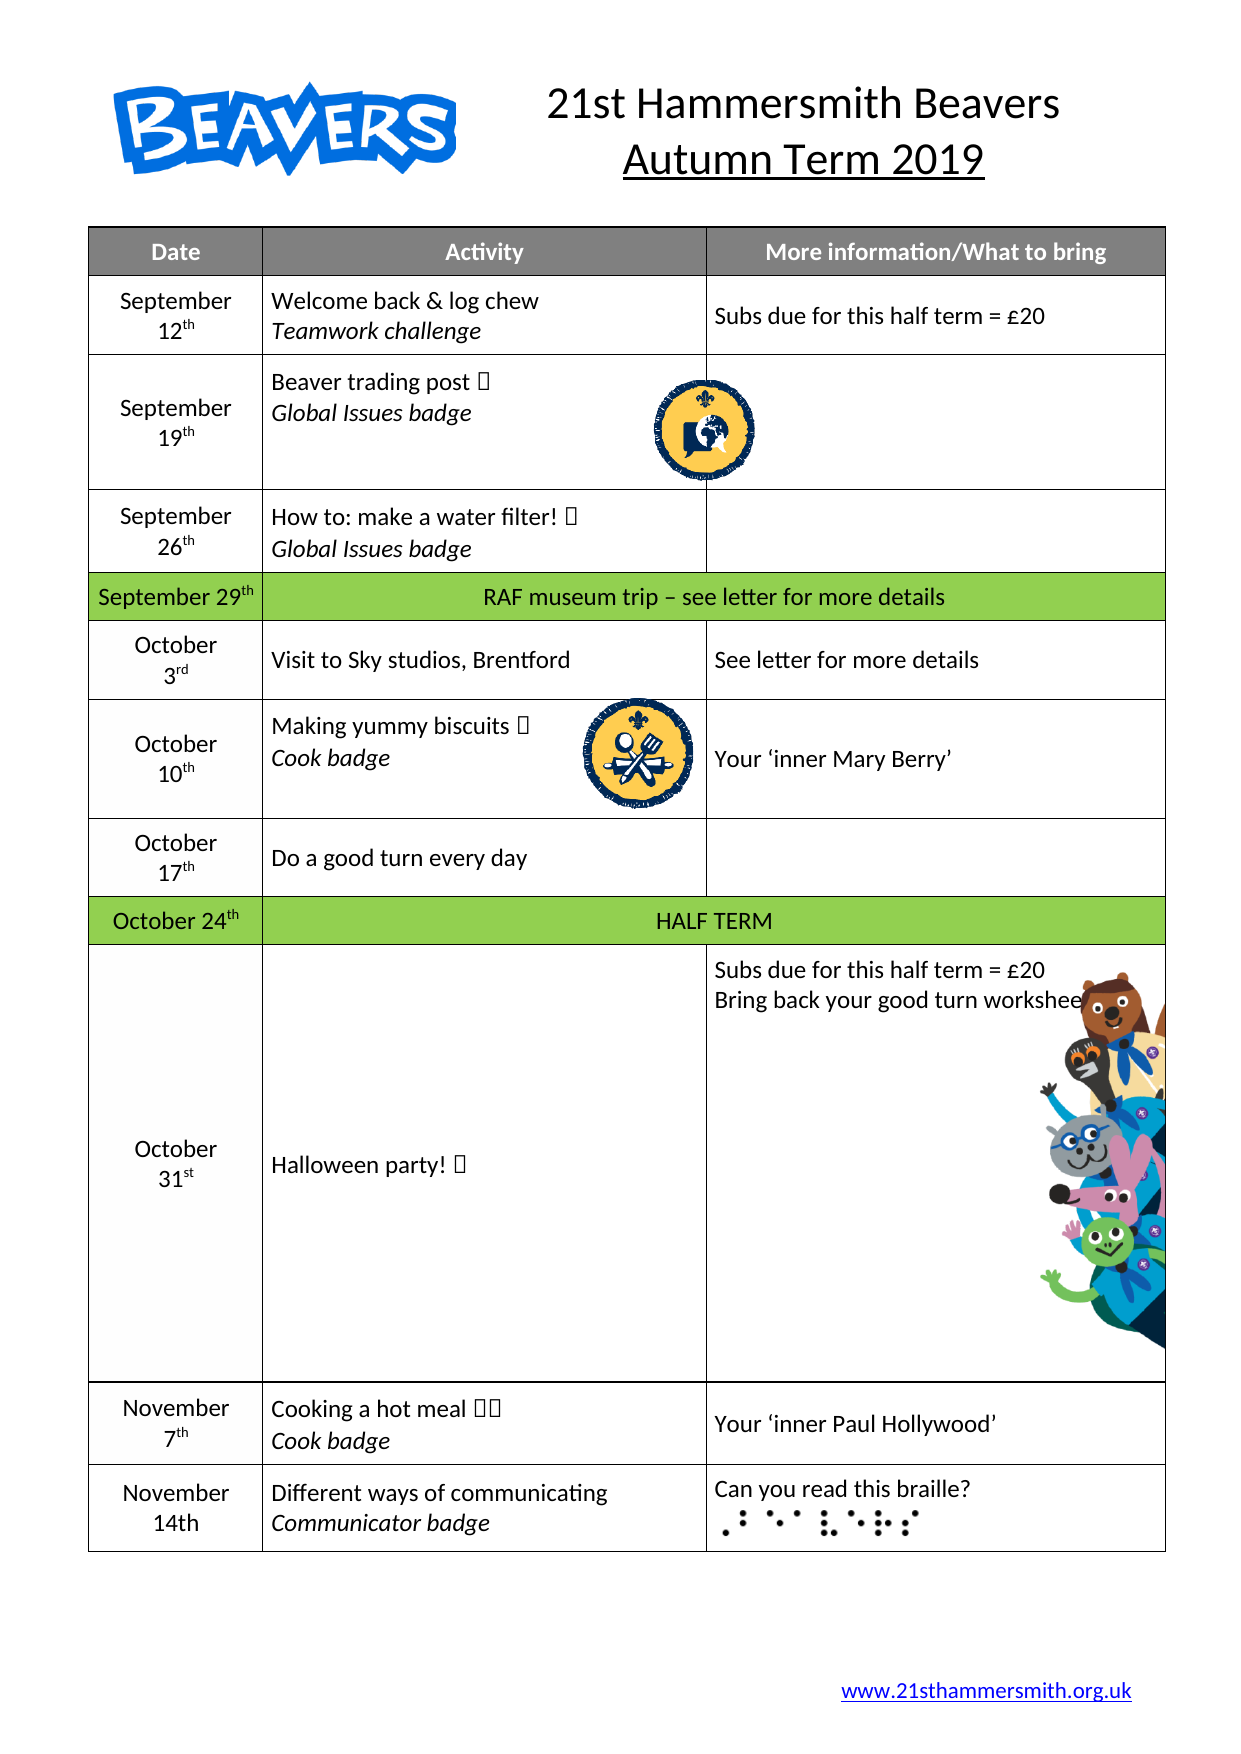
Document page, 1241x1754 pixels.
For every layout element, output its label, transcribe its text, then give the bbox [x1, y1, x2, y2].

table_cell October 10th [89, 700, 262, 817]
table_cell How to: make a water filter! Global Issues badge [263, 490, 706, 572]
table_cell [707, 490, 1165, 572]
picture [112, 81, 456, 175]
table_cell [707, 355, 1165, 489]
table_cell November 14th [89, 1465, 262, 1551]
table_header More information/What to bring [707, 228, 1165, 275]
table_cell See letter for more details [707, 621, 1165, 699]
picture [862, 944, 1166, 1374]
table_cell Halloween party! [263, 945, 706, 1381]
table_cell Making yummy biscuits Cook badge [263, 700, 706, 817]
picture [1150, 1226, 1161, 1237]
table_cell Subs due for this half term = £20 [707, 276, 1165, 354]
text 21st Hammersmith Beavers [89, 74, 1132, 130]
table_cell Cooking a hot meal ‍ Cook badge [263, 1383, 706, 1464]
picture [1137, 1108, 1148, 1119]
table_cell September 29th [89, 573, 262, 620]
table_cell October 3rd [89, 621, 262, 699]
table_cell Different ways of communicating Communicator badge [263, 1465, 706, 1551]
table_cell November 7th [89, 1383, 262, 1464]
table_cell HALF TERM [263, 897, 1165, 944]
picture [714, 1503, 930, 1543]
picture [653, 380, 755, 481]
table_cell September 19th [89, 355, 262, 489]
text Autumn Term 2019 [89, 130, 1132, 186]
table_cell Visit to Sky studios, Brentford [263, 621, 706, 699]
table_cell RAF museum trip – see letter for more details [263, 573, 1165, 620]
table_cell September 12th [89, 276, 262, 354]
table_cell Your ‘inner Mary Berry’ [707, 700, 1165, 817]
table_cell Beaver trading post Global Issues badge [263, 355, 706, 489]
table_header Date [89, 228, 262, 275]
table_cell Subs due for this half term = £20 Bring back your good turn worksheet [707, 945, 1165, 1381]
picture [582, 698, 694, 809]
table_cell October 24th [89, 897, 262, 944]
table_cell September 26th [89, 490, 262, 572]
table_cell Can you read this braille? [707, 1465, 1165, 1551]
table_cell Do a good turn every day [263, 819, 706, 896]
picture [1138, 1259, 1149, 1270]
table_cell Welcome back & log chew Teamwork challenge [263, 276, 706, 354]
table_header Activity [263, 228, 706, 275]
table_cell October 31st [89, 945, 262, 1381]
table_cell [707, 819, 1165, 896]
table_cell October 17th [89, 819, 262, 896]
table_cell Your ‘inner Paul Hollywood’ [707, 1383, 1165, 1464]
